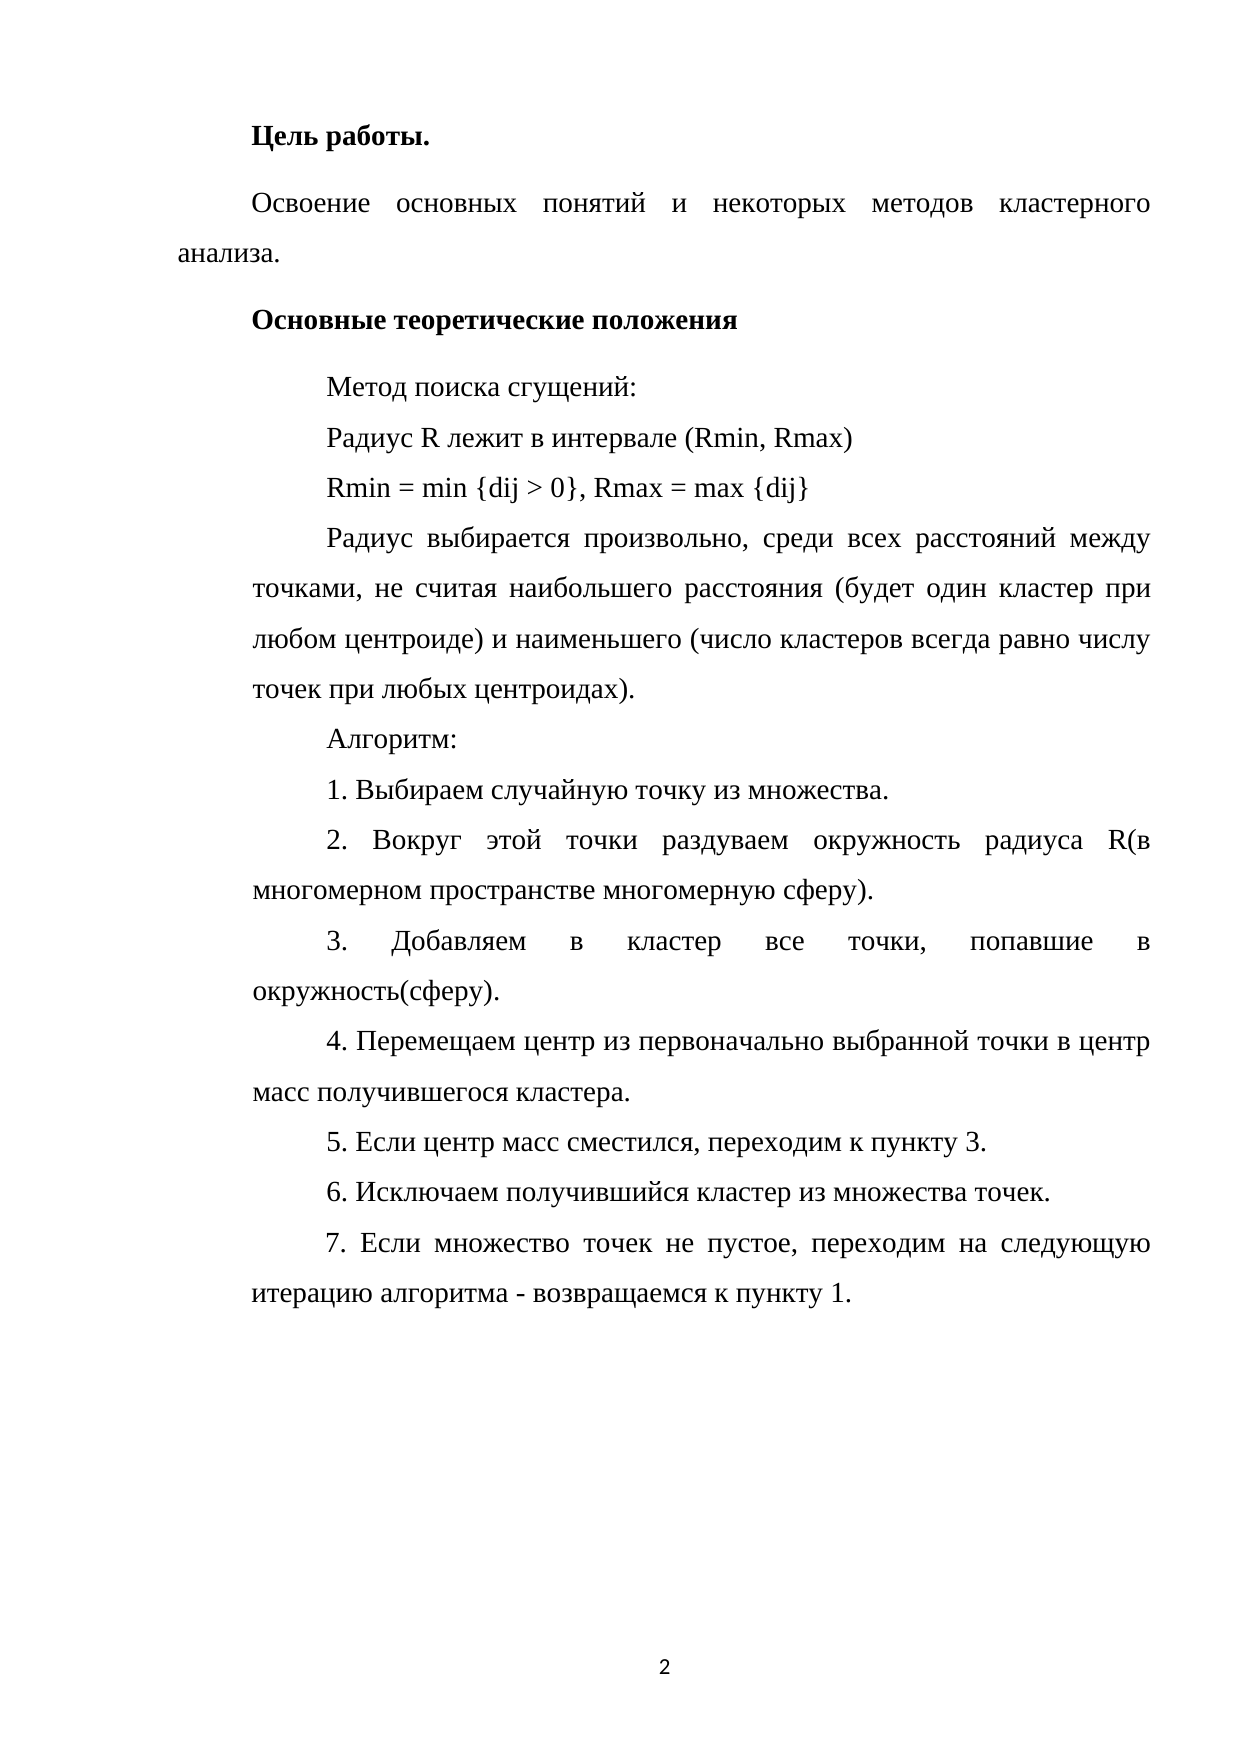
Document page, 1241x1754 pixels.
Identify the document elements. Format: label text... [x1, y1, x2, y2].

list Радиус выбирается произвольно, среди всех расстояний между точками, не считая наибольшего расстояния (будет один кластер при любом центроиде) и наименьшего (число кластеров всегда равно числу точек при любых центроидах). [252, 520, 1152, 705]
text Освоение основных понятий и некоторых методов кластерного анализа. [177, 185, 1152, 269]
list 7. Если множество точек не пустое, переходим на следующую итерацию алгоритма - возвращаемся к пункту 1. [251, 1225, 1152, 1308]
list 4. Перемещаем центр из первоначально выбранной точки в центр масс получившегося кластера. [252, 1023, 1152, 1107]
list 1. Выбираем случайную точку из множества. [252, 772, 1152, 805]
list 5. Если центр масс сместился, переходим к пункту 3. [252, 1124, 1152, 1158]
list 6. Исключаем получившийся кластер из множества точек. [252, 1174, 1152, 1208]
list Алгоритм: [252, 722, 1152, 755]
list Rmin = min {dij > 0}, Rmax = max {dij} [252, 470, 1152, 503]
list Метод поиска сгущений: [252, 369, 1152, 403]
text Цель работы. [177, 118, 1152, 152]
list 2. Вокруг этой точки раздуваем окружность радиуса R(в многомерном пространстве многомерную сферу). [252, 822, 1152, 906]
list 3. Добавляем в кластер все точки, попавшие в окружность(сферу). [252, 923, 1152, 1007]
text Основные теоретические положения [177, 302, 1152, 336]
list Радиус R лежит в интервале (Rmin, Rmax) [252, 420, 1152, 453]
